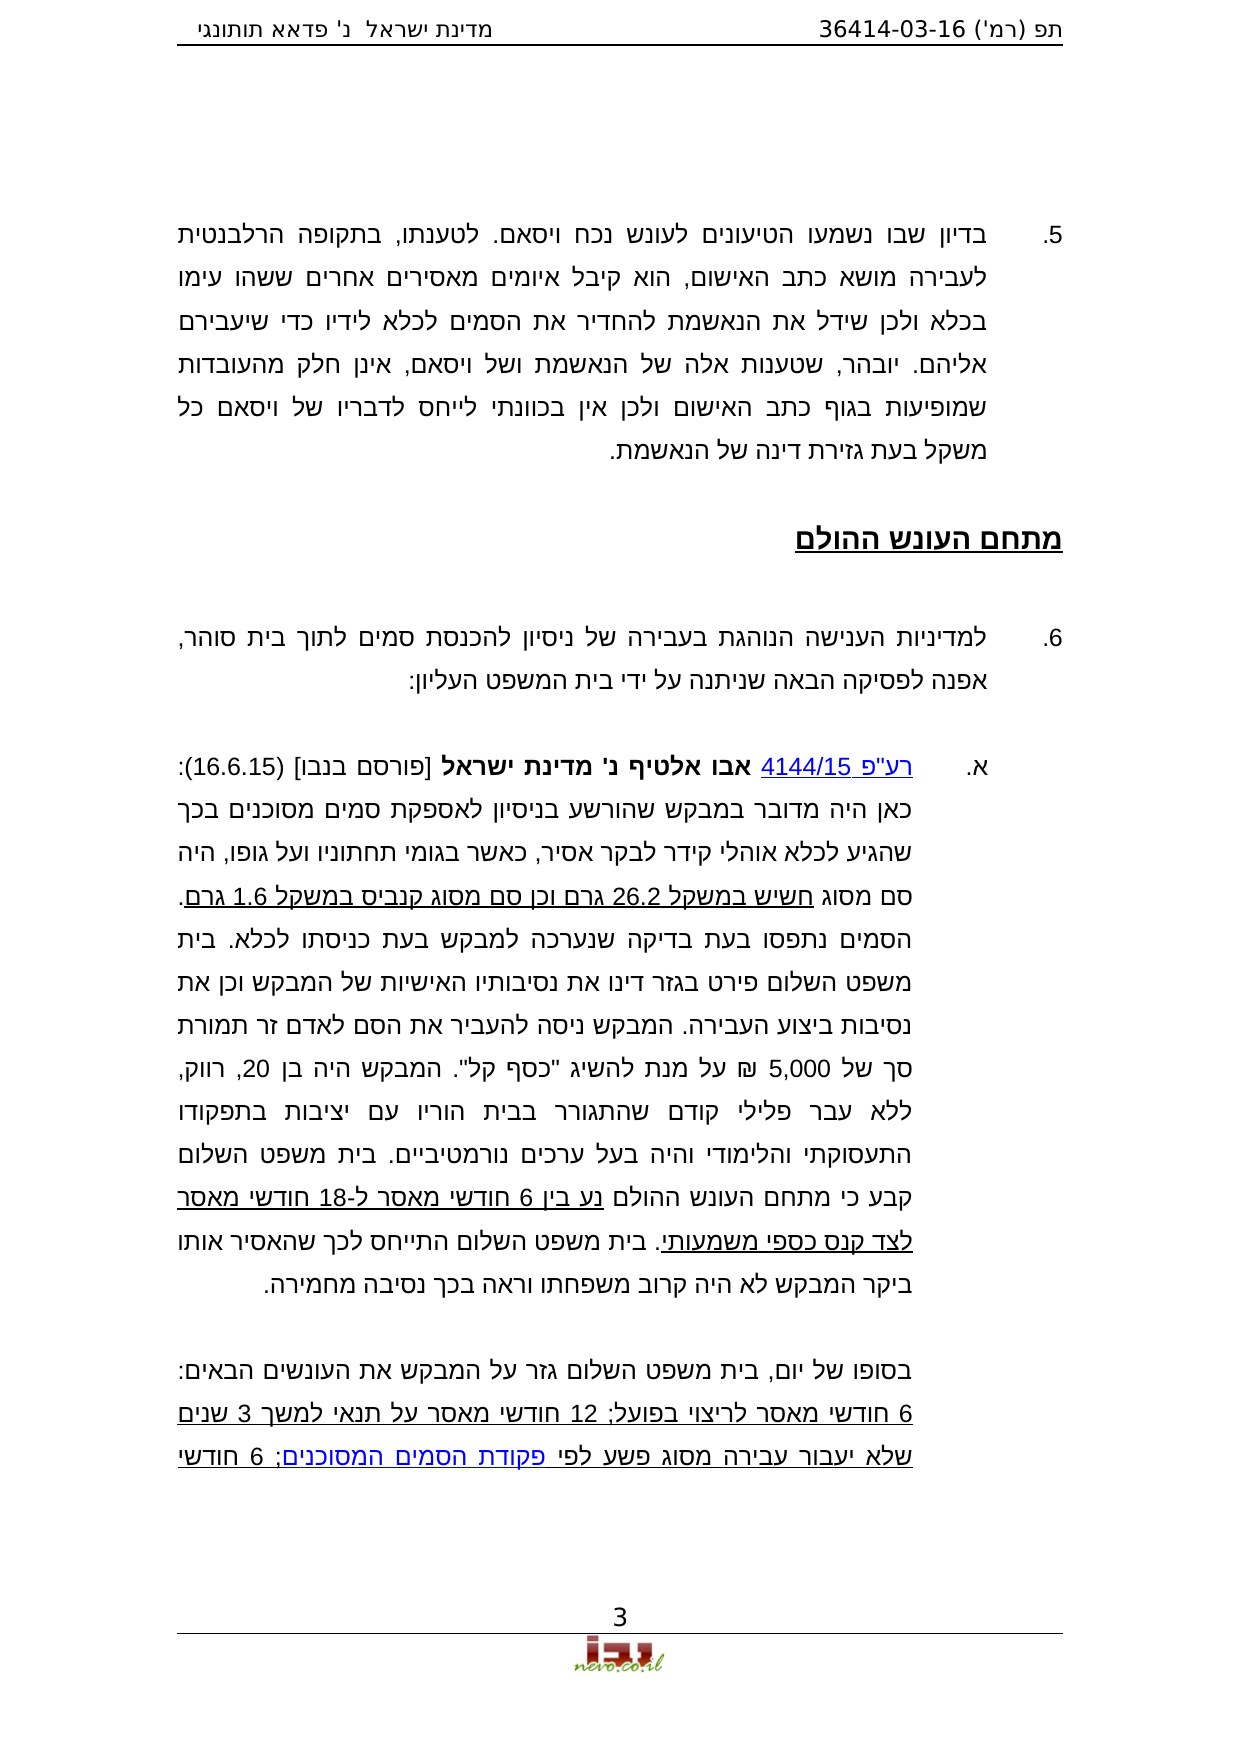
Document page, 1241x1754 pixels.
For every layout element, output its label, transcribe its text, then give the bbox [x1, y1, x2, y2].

text 5. בדיון שבו נשמעו הטיעונים לעונש נכח ויסאם. לטענתו, בתקופה הרלבנטית לעבירה מושא כתב האישום, הוא קיבל איומים מאסירים אחרים ששהו עימו בכלא ולכן שידל את הנאשמת להחדיר את הסמים לכלא לידיו כדי שיעבירם אליהם. יובהר, שטענות אלה של הנאשמת ושל ויסאם, אינן חלק מהעובדות שמופיעות בגוף כתב האישום ולכן אין בכוונתי לייחס לדבריו של ויסאם כל משקל בעת גזירת דינה של הנאשמת. [177, 220, 1063, 465]
text א. רע"פ 4144/15 אבו אלטיף נ' מדינת ישראל [פורסם בנבו] (16.6.15): כאן היה מדובר במבקש שהורשע בניסיון לאספקת סמים מסוכנים בכך שהגיע לכלא אוהלי קידר לבקר אסיר, כאשר בגומי תחתוניו ועל גופו, היה סם מסוג חשיש במשקל 26.2 גרם וכן סם מסוג קנביס במשקל 1.6 גרם. הסמים נתפסו בעת בדיקה שנערכה למבקש בעת כניסתו לכלא. בית משפט השלום פירט בגזר דינו את נסיבותיו האישיות של המבקש וכן את נסיבות ביצוע העבירה. המבקש ניסה להעביר את הסם לאדם זר תמורת סך של 5,000 ₪ על מנת להשיג "כסף קל". המבקש היה בן 20, רווק, ללא עבר פלילי קודם שהתגורר בבית הוריו עם יציבות בתפקודו התעסוקתי והלימודי והיה בעל ערכים נורמטיביים. בית משפט השלום קבע כי מתחם העונש ההולם נע בין 6 חודשי מאסר ל-18 חודשי מאסר לצד קנס כספי משמעותי. בית משפט השלום התייחס לכך שהאסיר אותו ביקר המבקש לא היה קרוב משפחתו וראה בכך נסיבה מחמירה. [177, 752, 988, 1298]
text 6. למדיניות הענישה הנוהגת בעבירה של ניסיון להכנסת סמים לתוך בית סוהר, אפנה לפסיקה הבאה שניתנה על ידי בית המשפט העליון: [177, 623, 1063, 695]
picture [574, 1635, 666, 1673]
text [177, 1425, 913, 1467]
text מתחם העונש ההולם [177, 522, 1063, 556]
